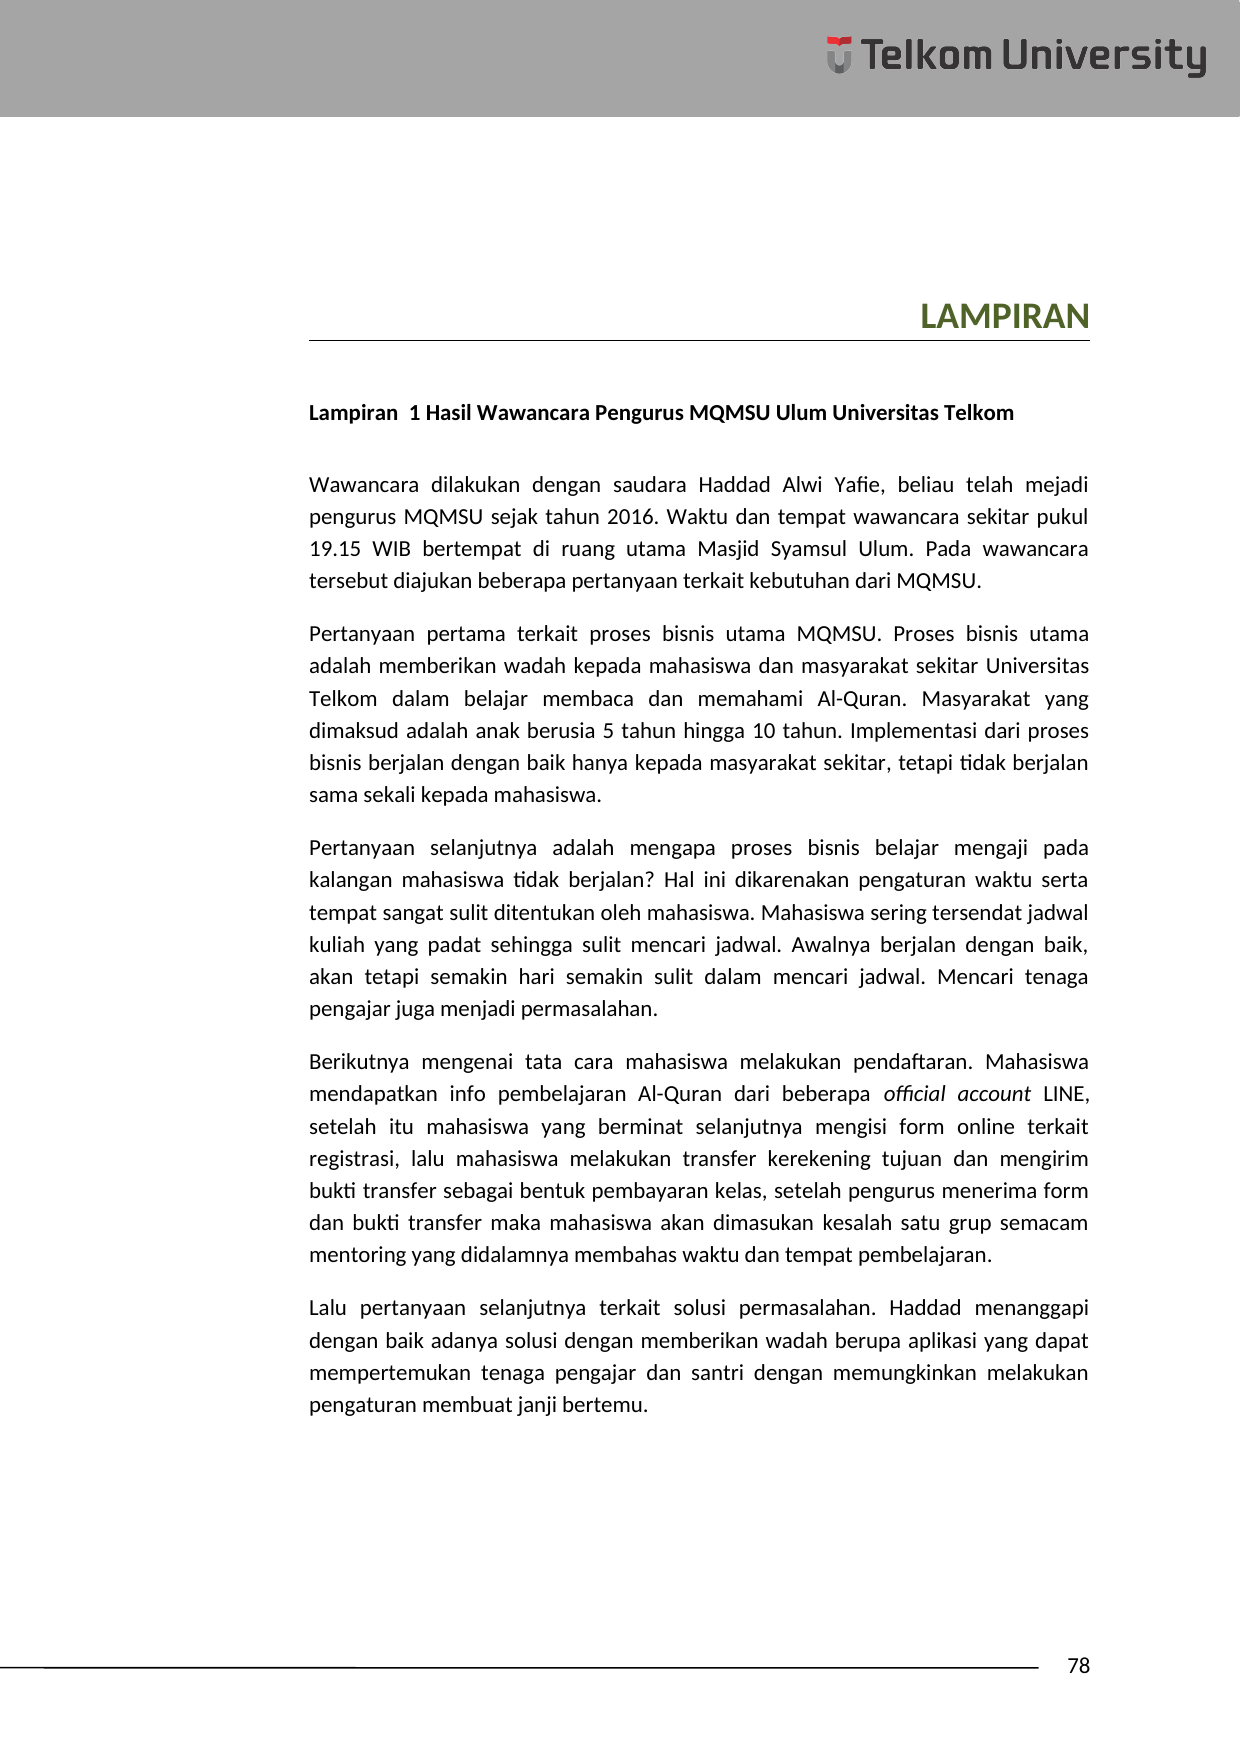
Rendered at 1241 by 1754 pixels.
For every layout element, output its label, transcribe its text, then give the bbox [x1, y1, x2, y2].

text Wawancara dilakukan dengan saudara Haddad Alwi Yafie, beliau telah mejadi pengurus MQMSU sejak tahun 2016. Waktu dan tempat wawancara sekitar pukul 19.15 WIB bertempat di ruang utama Masjid Syamsul Ulum. Pada wawancara tersebut diajukan beberapa pertanyaan terkait kebutuhan dari MQMSU. [309, 470, 1090, 594]
text Pertanyaan selanjutnya adalah mengapa proses bisnis belajar mengaji pada kalangan mahasiswa tidak berjalan? Hal ini dikarenakan pengaturan waktu serta tempat sangat sulit ditentukan oleh mahasiswa. Mahasiswa sering tersendat jadwal kuliah yang padat sehingga sulit mencari jadwal. Awalnya berjalan dengan baik, akan tetapi semakin hari semakin sulit dalam mencari jadwal. Mencari tenaga pengajar juga menjadi permasalahan. [309, 833, 1090, 1022]
text Lampiran 1 Hasil Wawancara Pengurus MQMSU Ulum Universitas Telkom [309, 398, 1090, 449]
text Berikutnya mengenai tata cara mahasiswa melakukan pendaftaran. Mahasiswa mendapatkan info pembelajaran Al-Quran dari beberapa official account LINE, setelah itu mahasiswa yang berminat selanjutnya mengisi form online terkait registrasi, lalu mahasiswa melakukan transfer kerekening tujuan dan mengirim bukti transfer sebagai bentuk pembayaran kelas, setelah pengurus menerima form dan bukti transfer maka mahasiswa akan dimasukan kesalah satu grup semacam mentoring yang didalamnya membahas waktu dan tempat pembelajaran. [309, 1047, 1090, 1268]
picture [827, 36, 1206, 78]
text Pertanyaan pertama terkait proses bisnis utama MQMSU. Proses bisnis utama adalah memberikan wadah kepada mahasiswa dan masyarakat sekitar Universitas Telkom dalam belajar membaca dan memahami Al-Quran. Masyarakat yang dimaksud adalah anak berusia 5 tahun hingga 10 tahun. Implementasi dari proses bisnis berjalan dengan baik hanya kepada masyarakat sekitar, tetapi tidak berjalan sama sekali kepada mahasiswa. [309, 619, 1090, 808]
text Lalu pertanyaan selanjutnya terkait solusi permasalahan. Haddad menanggapi dengan baik adanya solusi dengan memberikan wadah berupa aplikasi yang dapat mempertemukan tenaga pengajar dan santri dengan memungkinkan melakukan pengaturan membuat janji bertemu. [309, 1293, 1090, 1418]
subtitle LAMPIRAN [309, 292, 1090, 340]
